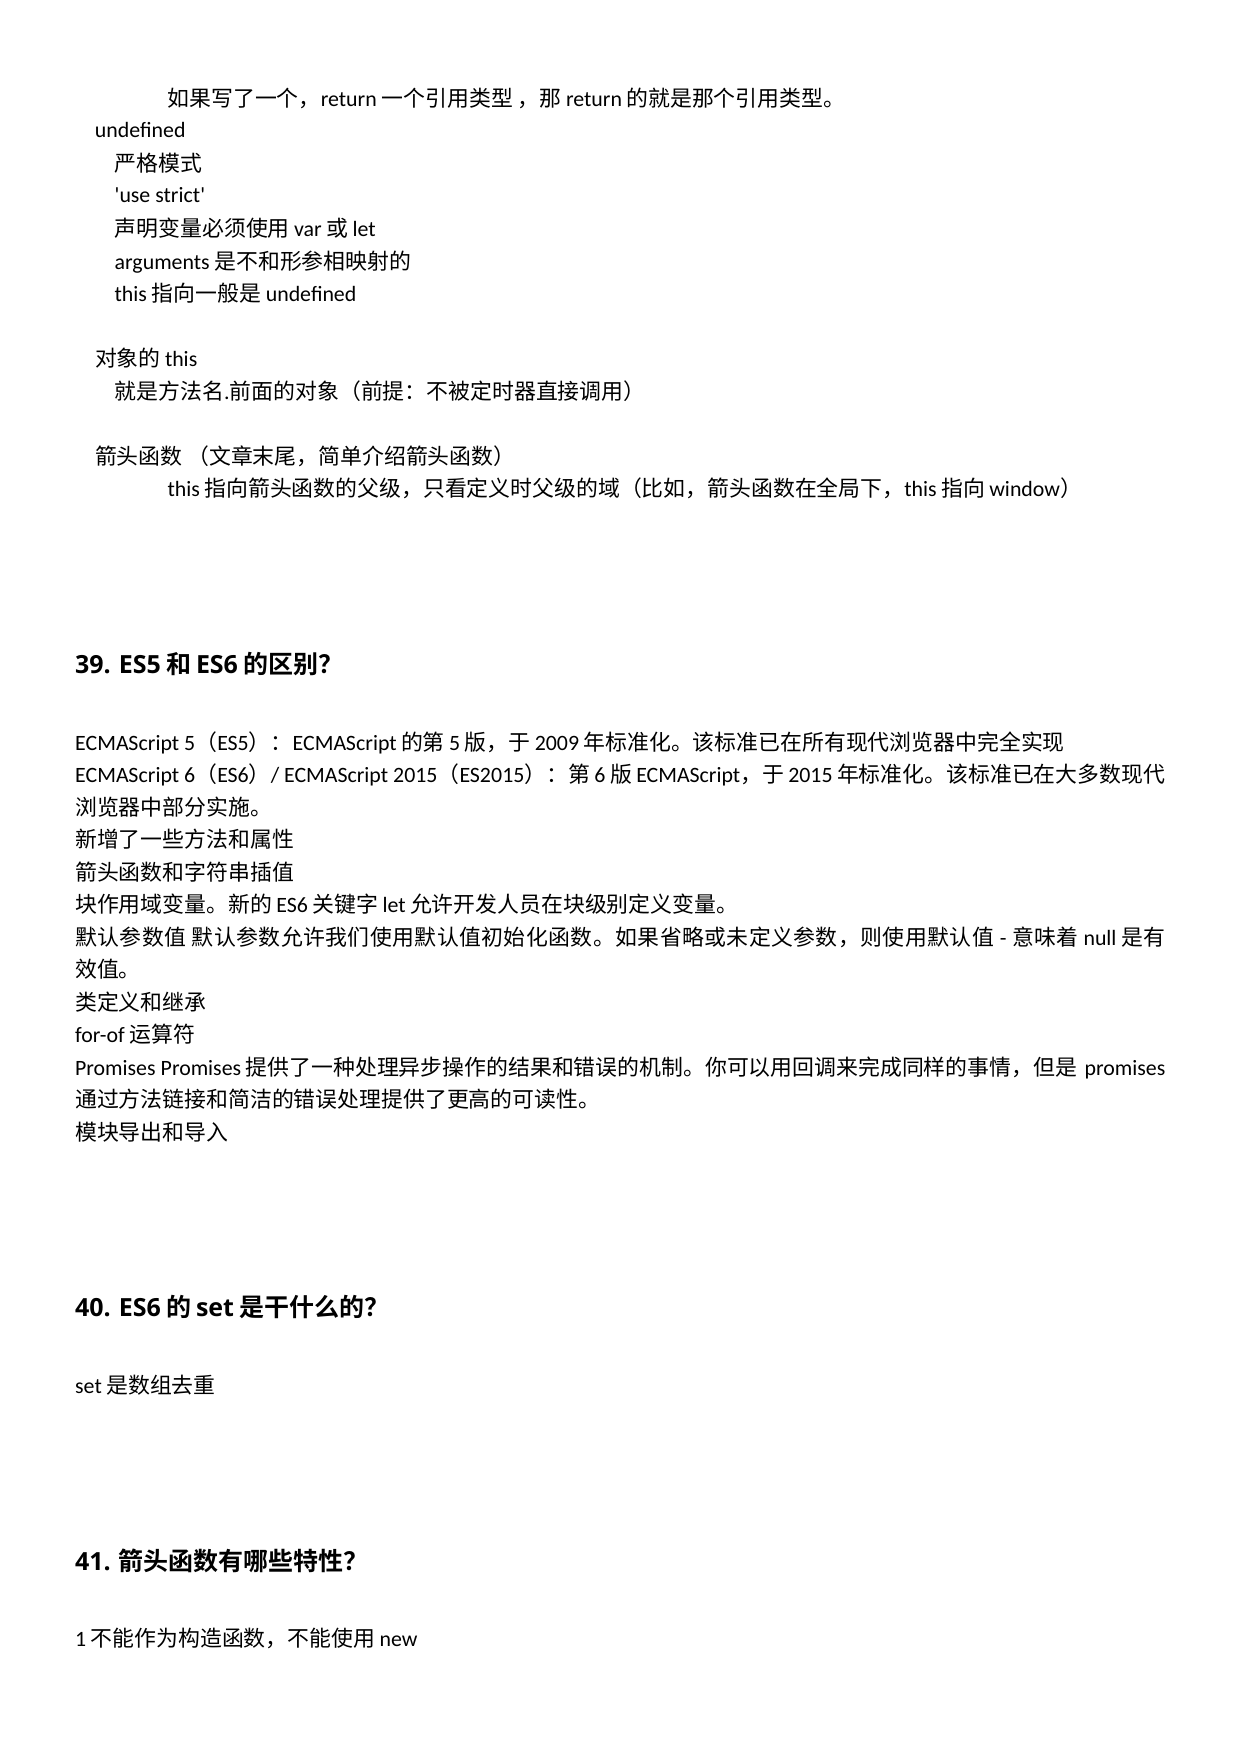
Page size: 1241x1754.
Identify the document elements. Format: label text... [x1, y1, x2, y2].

text 严格模式 [75, 146, 1165, 178]
text for-of运算符 [75, 1017, 1165, 1049]
text 类定义和继承 [75, 984, 1165, 1017]
text 'use strict' [75, 178, 1165, 211]
text set是数组去重 [75, 1367, 1165, 1400]
text ECMAScript 5（ES5）：ECMAScript的第5版，于2009年标准化。该标准已在所有现代浏览器中完全实现 [75, 724, 1165, 757]
subtitle ES5和ES6的区别？ [75, 630, 1165, 695]
text 新增了一些方法和属性 [75, 822, 1165, 854]
text Promises Promises提供了一种处理异步操作的结果和错误的机制。你可以用回调来完成同样的事情，但是promises通过方法链接和简洁的错误处理提供了更高的可读性。 [75, 1049, 1165, 1114]
text 就是方法名.前面的对象（前提：不被定时器直接调用） [75, 373, 1165, 406]
text 箭头函数 （文章末尾，简单介绍箭头函数） [75, 438, 1165, 471]
text 声明变量必须使用var或let [75, 211, 1165, 243]
text 块作用域变量。新的ES6关键字let允许开发人员在块级别定义变量。 [75, 887, 1165, 919]
text this指向一般是 undefined [75, 276, 1165, 308]
text 如果写了一个，return 一个引用类型 ，那return的就是那个引用类型。 [75, 81, 1165, 113]
text 模块导出和导入 [75, 1114, 1165, 1147]
text undefined [75, 113, 1165, 146]
text arguments是不和形参相映射的 [75, 243, 1165, 276]
subtitle ES6的set是干什么的？ [75, 1273, 1165, 1338]
text ECMAScript 6（ES6）/ ECMAScript 2015（ES2015）：第6版ECMAScript，于2015年标准化。该标准已在大多数现代浏览器中部分实施。 [75, 757, 1165, 822]
text this指向箭头函数的父级，只看定义时父级的域（比如，箭头函数在全局下，this指向window） [75, 471, 1165, 503]
text 1不能作为构造函数，不能使用new [75, 1621, 1165, 1653]
text 箭头函数和字符串插值 [75, 854, 1165, 887]
text 默认参数值 默认参数允许我们使用默认值初始化函数。如果省略或未定义参数，则使用默认值 - 意味着null是有效值。 [75, 919, 1165, 984]
subtitle 箭头函数有哪些特性？ [75, 1527, 1165, 1592]
text 对象的this [75, 341, 1165, 373]
